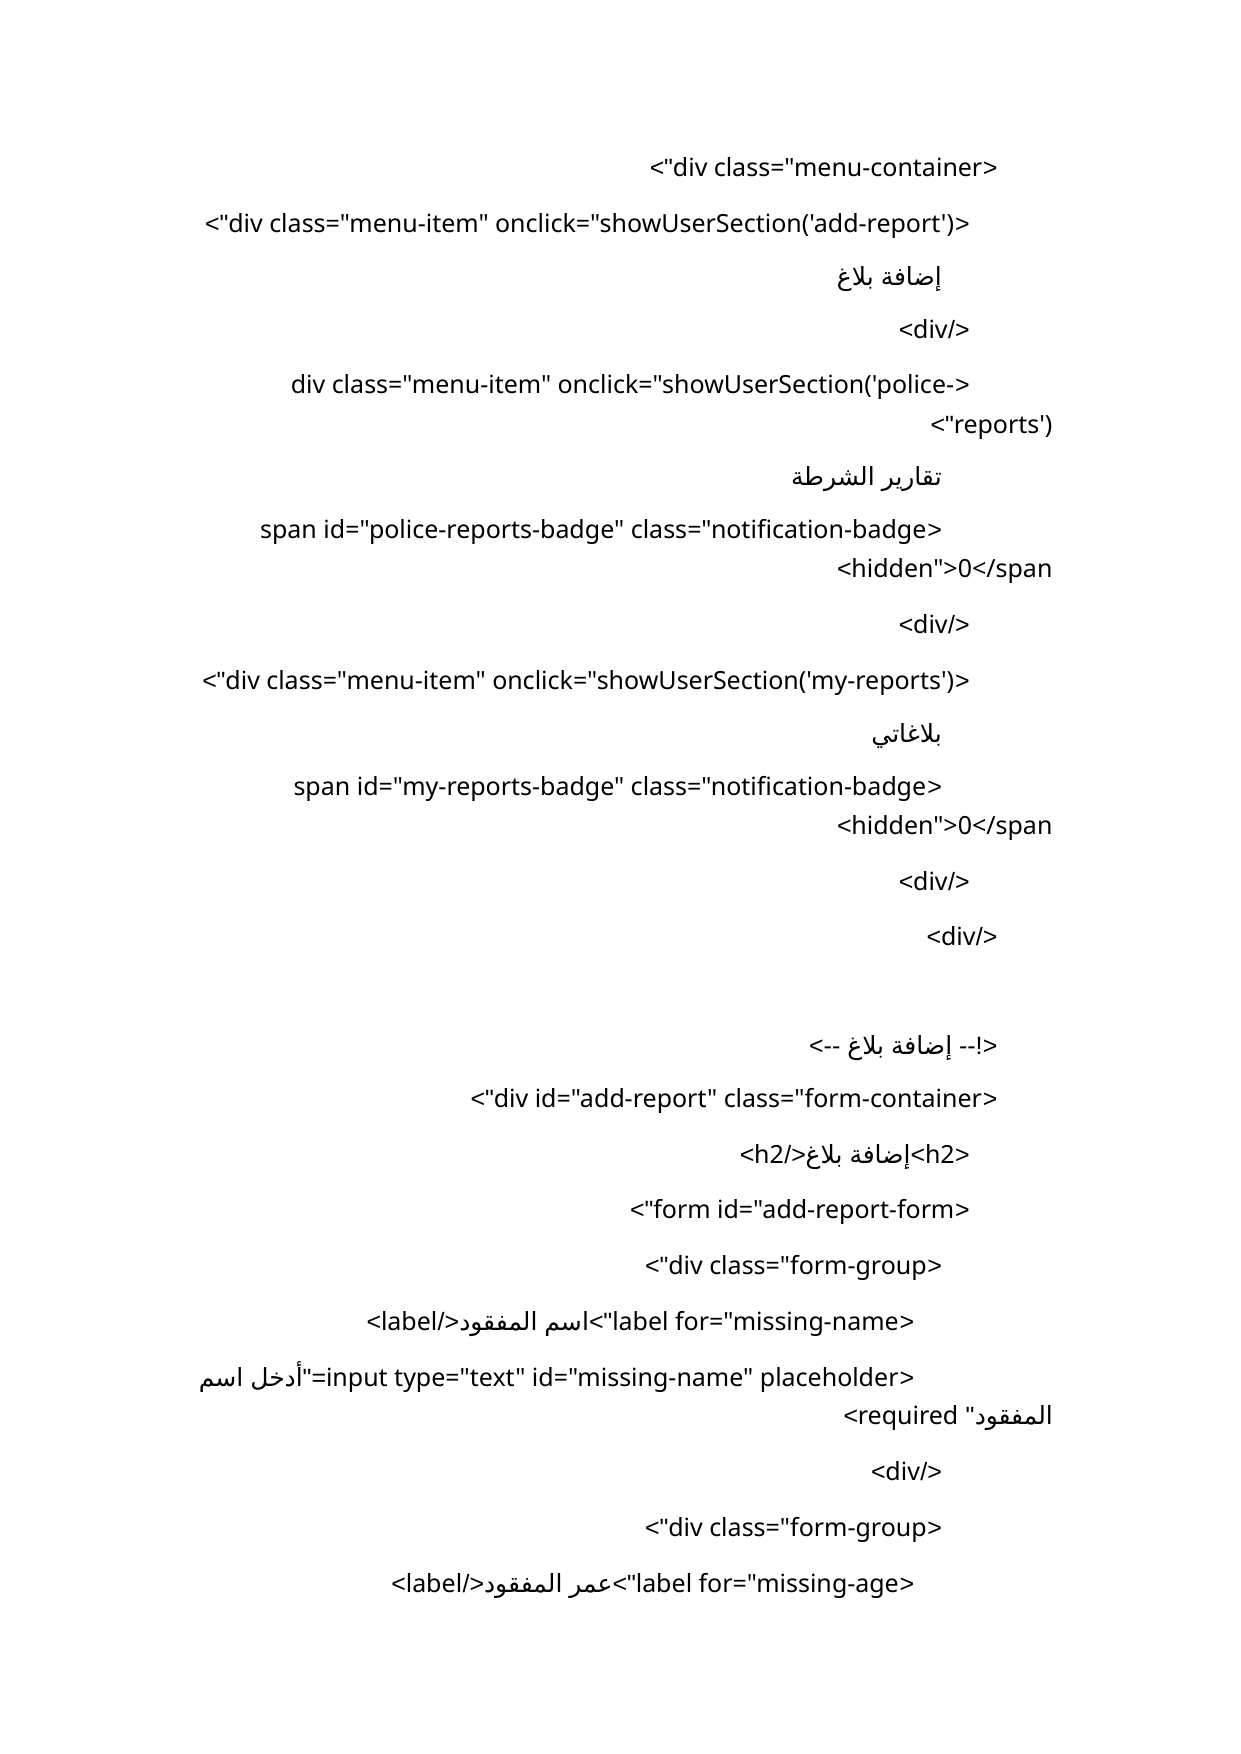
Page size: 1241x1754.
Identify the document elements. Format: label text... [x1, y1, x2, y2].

text <label for="missing-name">اسم المفقود</label> [187, 1304, 1053, 1338]
text <input type="text" id="missing-name" placeholder="أدخل اسم المفقود" required> [187, 1359, 1053, 1432]
text </div> [187, 919, 1053, 953]
text </div> [187, 863, 1053, 897]
text <div class="menu-item" onclick="showUserSection('police-reports')"> [187, 367, 1053, 440]
text <h2>إضافة بلاغ</h2> [187, 1136, 1053, 1170]
text <!-- إضافة بلاغ --> [187, 1031, 1053, 1059]
text <span id="my-reports-badge" class="notification-badge hidden">0</span> [187, 768, 1053, 841]
text <span id="police-reports-badge" class="notification-badge hidden">0</span> [187, 512, 1053, 585]
text <label for="missing-age">عمر المفقود</label> [187, 1565, 1053, 1599]
text تقارير الشرطة [187, 462, 1053, 491]
text بلاغاتي [187, 718, 1053, 747]
text <form id="add-report-form"> [187, 1192, 1053, 1226]
text إضافة بلاغ [187, 262, 1053, 290]
text </div> [187, 1454, 1053, 1488]
text <div class="menu-item" onclick="showUserSection('my-reports')"> [187, 663, 1053, 697]
text </div> [187, 607, 1053, 641]
text </div> [187, 311, 1053, 345]
text <div class="form-group"> [187, 1509, 1053, 1544]
text <div id="add-report" class="form-container"> [187, 1080, 1053, 1114]
text <div class="form-group"> [187, 1248, 1053, 1282]
text <div class="menu-container"> [187, 150, 1053, 184]
text <div class="menu-item" onclick="showUserSection('add-report')"> [187, 206, 1053, 240]
